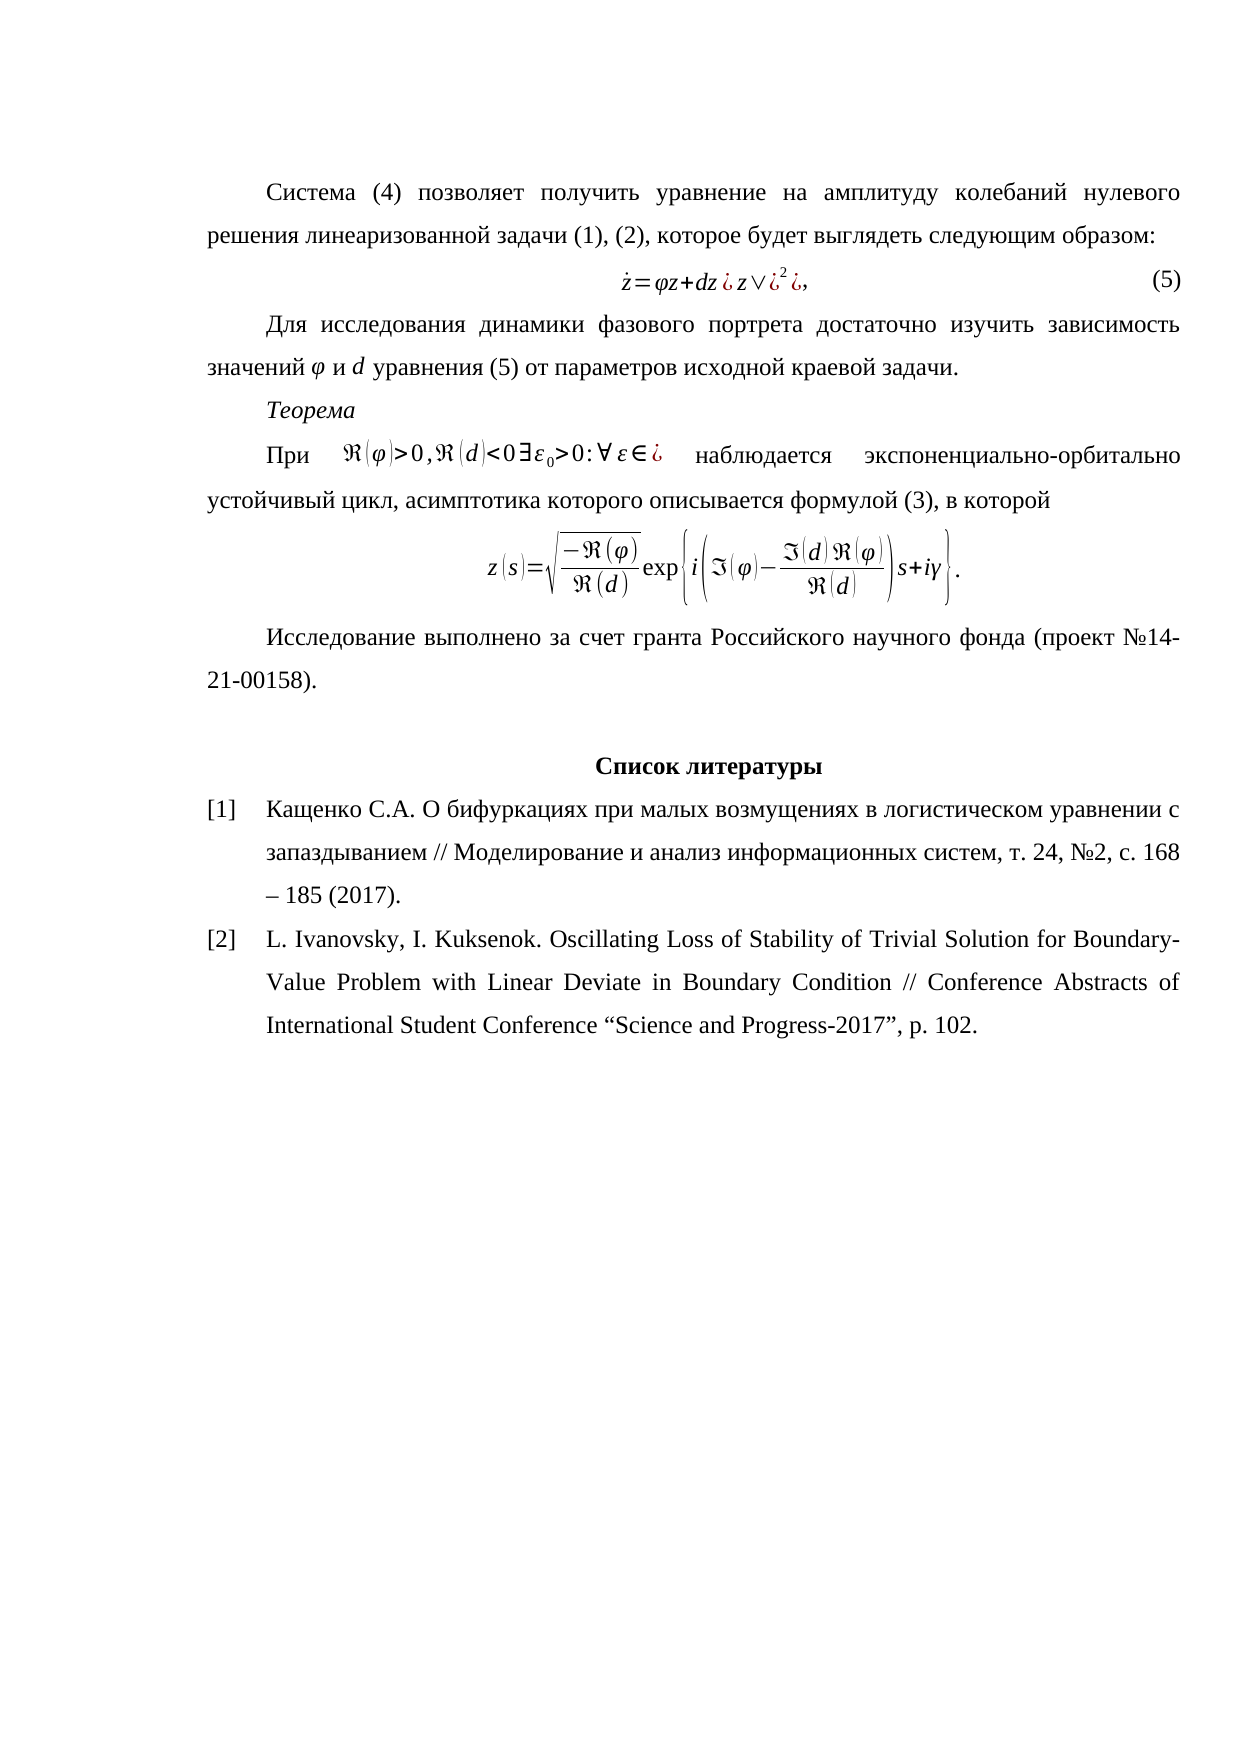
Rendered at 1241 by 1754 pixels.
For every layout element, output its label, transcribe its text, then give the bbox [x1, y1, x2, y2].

text , (5) [207, 263, 1181, 294]
text Система (4) позволяет получить уравнение на амплитуду колебаний нулевого решения линеаризованной задачи (1), (2), которое будет выглядеть следующим образом: [207, 177, 1181, 249]
text Список литературы [207, 751, 1181, 780]
text [2] L. Ivanovsky, I. Kuksenok. Oscillating Loss of Stability of Trivial Solution for Boundary-Value Problem with Linear Deviate in Boundary Condition // Conference Abstracts of International Student Conference “Science and Progress-2017”, p. 102. [207, 924, 1181, 1039]
text . [207, 529, 1181, 607]
text [1] Кащенко С.А. О бифуркациях при малых возмущениях в логистическом уравнении с запаздыванием // Моделирование и анализ информационных систем, т. 24, №2, с. 168 – 185 (2017). [207, 794, 1181, 909]
text Исследование выполнено за счет гранта Российского научного фонда (проект №14-21-00158). [207, 622, 1181, 694]
text Для исследования динамики фазового портрета достаточно изучить зависимость значений и уравнения (5) от параметров исходной краевой задачи. [207, 309, 1181, 381]
text Теорема [207, 395, 1181, 424]
text При наблюдается экспоненциально-орбитально устойчивый цикл, асимптотика которого описывается формулой (3), в которой [207, 438, 1181, 514]
